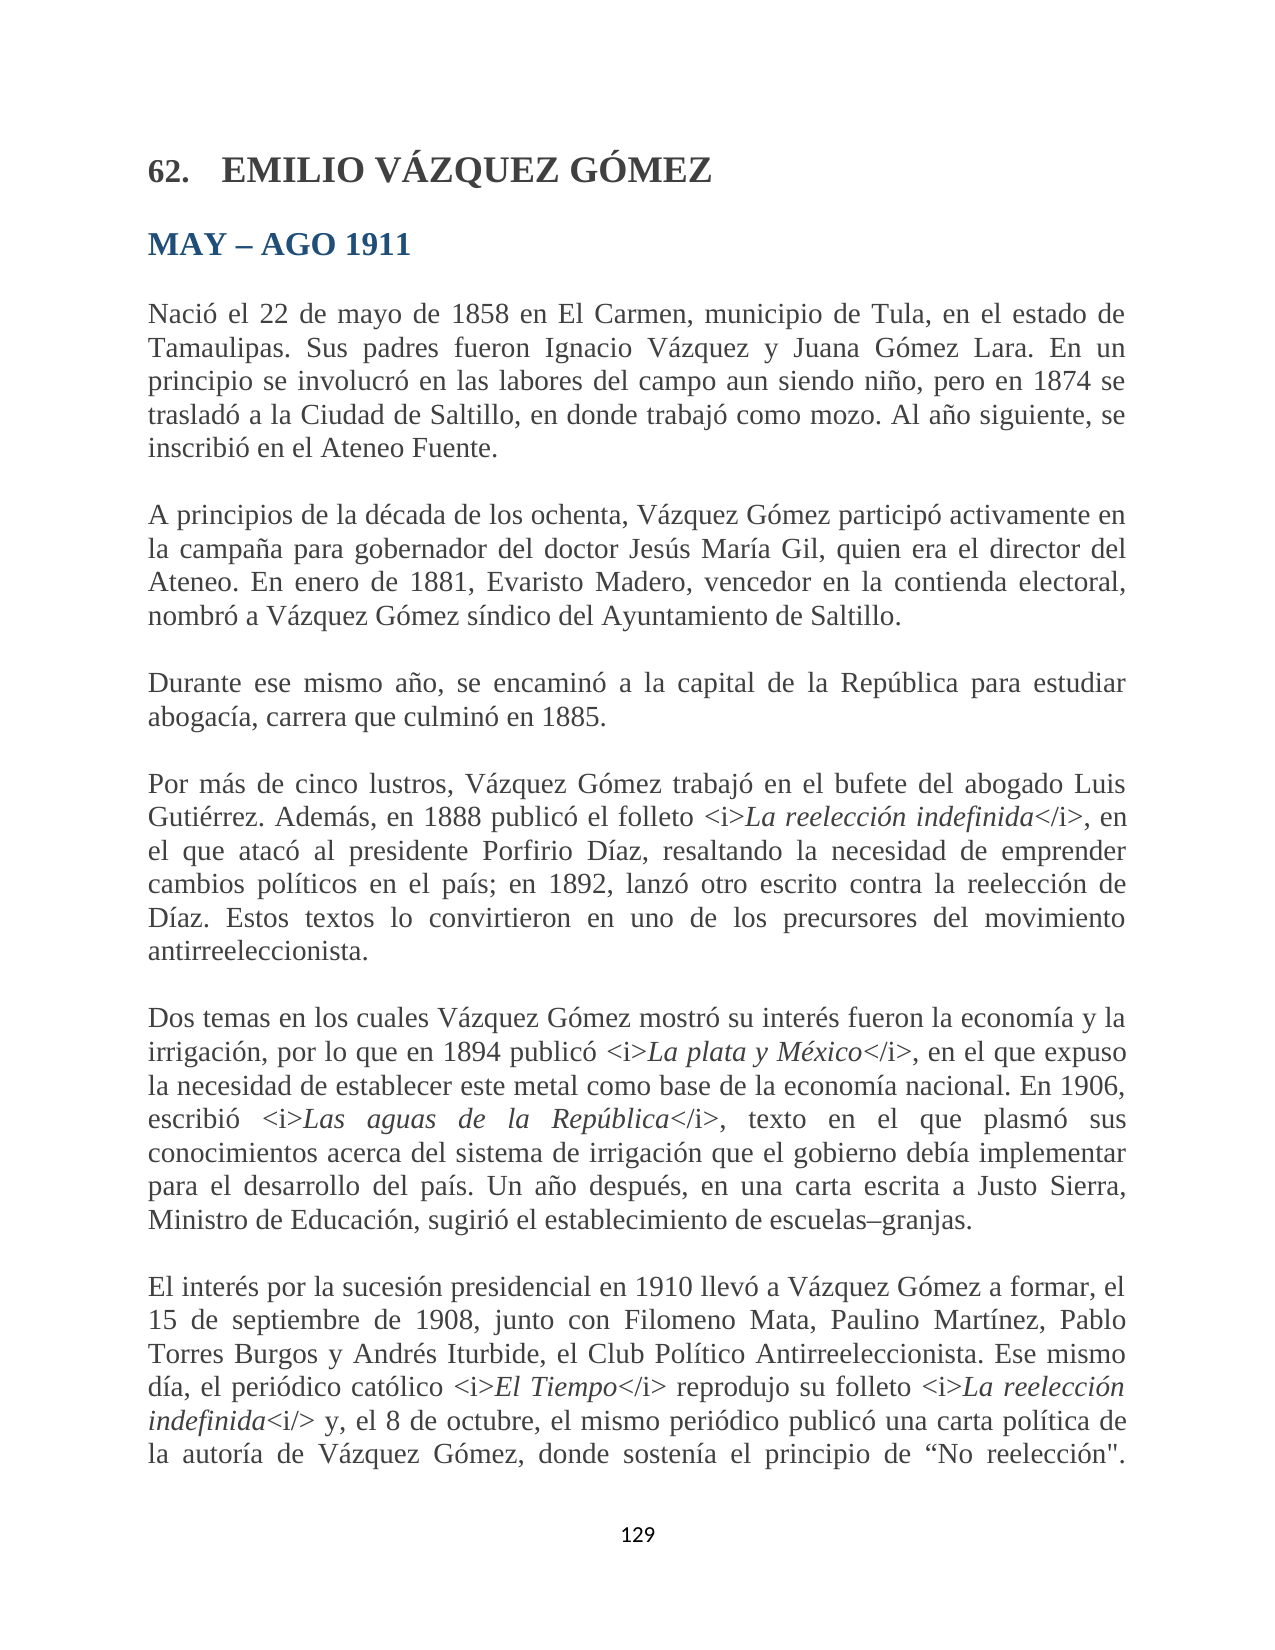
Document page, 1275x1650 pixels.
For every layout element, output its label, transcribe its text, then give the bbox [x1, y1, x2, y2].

text Nació el 22 de mayo de 1858 en El Carmen, municipio de Tula, en el estado de Tamaulipas. Sus padres fueron Ignacio Vázquez y Juana Gómez Lara. En un principio se involucró en las labores del campo aun siendo niño, pero en 1874 se trasladó a la Ciudad de Saltillo, en donde trabajó como mozo. Al año siguiente, se inscribió en el Ateneo Fuente. [148, 296, 1127, 464]
list EMILIO VÁZQUEZ GÓMEZ [148, 148, 1127, 191]
text MAY – AGO 1911 [148, 224, 1127, 263]
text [148, 1269, 1127, 1470]
text Dos temas en los cuales Vázquez Gómez mostró su interés fueron la economía y la irrigación, por lo que en 1894 publicó <i>La plata y México</i>, en el que expuso la necesidad de establecer este metal como base de la economía nacional. En 1906, escribió <i>Las aguas de la República</i>, texto en el que plasmó sus conocimientos acerca del sistema de irrigación que el gobierno debía implementar para el desarrollo del país. Un año después, en una carta escrita a Justo Sierra, Ministro de Educación, sugirió el establecimiento de escuelas–granjas. [148, 1001, 1127, 1235]
text Por más de cinco lustros, Vázquez Gómez trabajó en el bufete del abogado Luis Gutiérrez. Además, en 1888 publicó el folleto <i>La reelección indefinida</i>, en el que atacó al presidente Porfirio Díaz, resaltando la necesidad de emprender cambios políticos en el país; en 1892, lanzó otro escrito contra la reelección de Díaz. Estos textos lo convirtieron en uno de los precursores del movimiento antirreeleccionista. [148, 766, 1127, 967]
text A principios de la década de los ochenta, Vázquez Gómez participó activamente en la campaña para gobernador del doctor Jesús María Gil, quien era el director del Ateneo. En enero de 1881, Evaristo Madero, vencedor en la contienda electoral, nombró a Vázquez Gómez síndico del Ayuntamiento de Saltillo. [148, 497, 1127, 632]
text Durante ese mismo año, se encaminó a la capital de la República para estudiar abogacía, carrera que culminó en 1885. [148, 665, 1127, 732]
